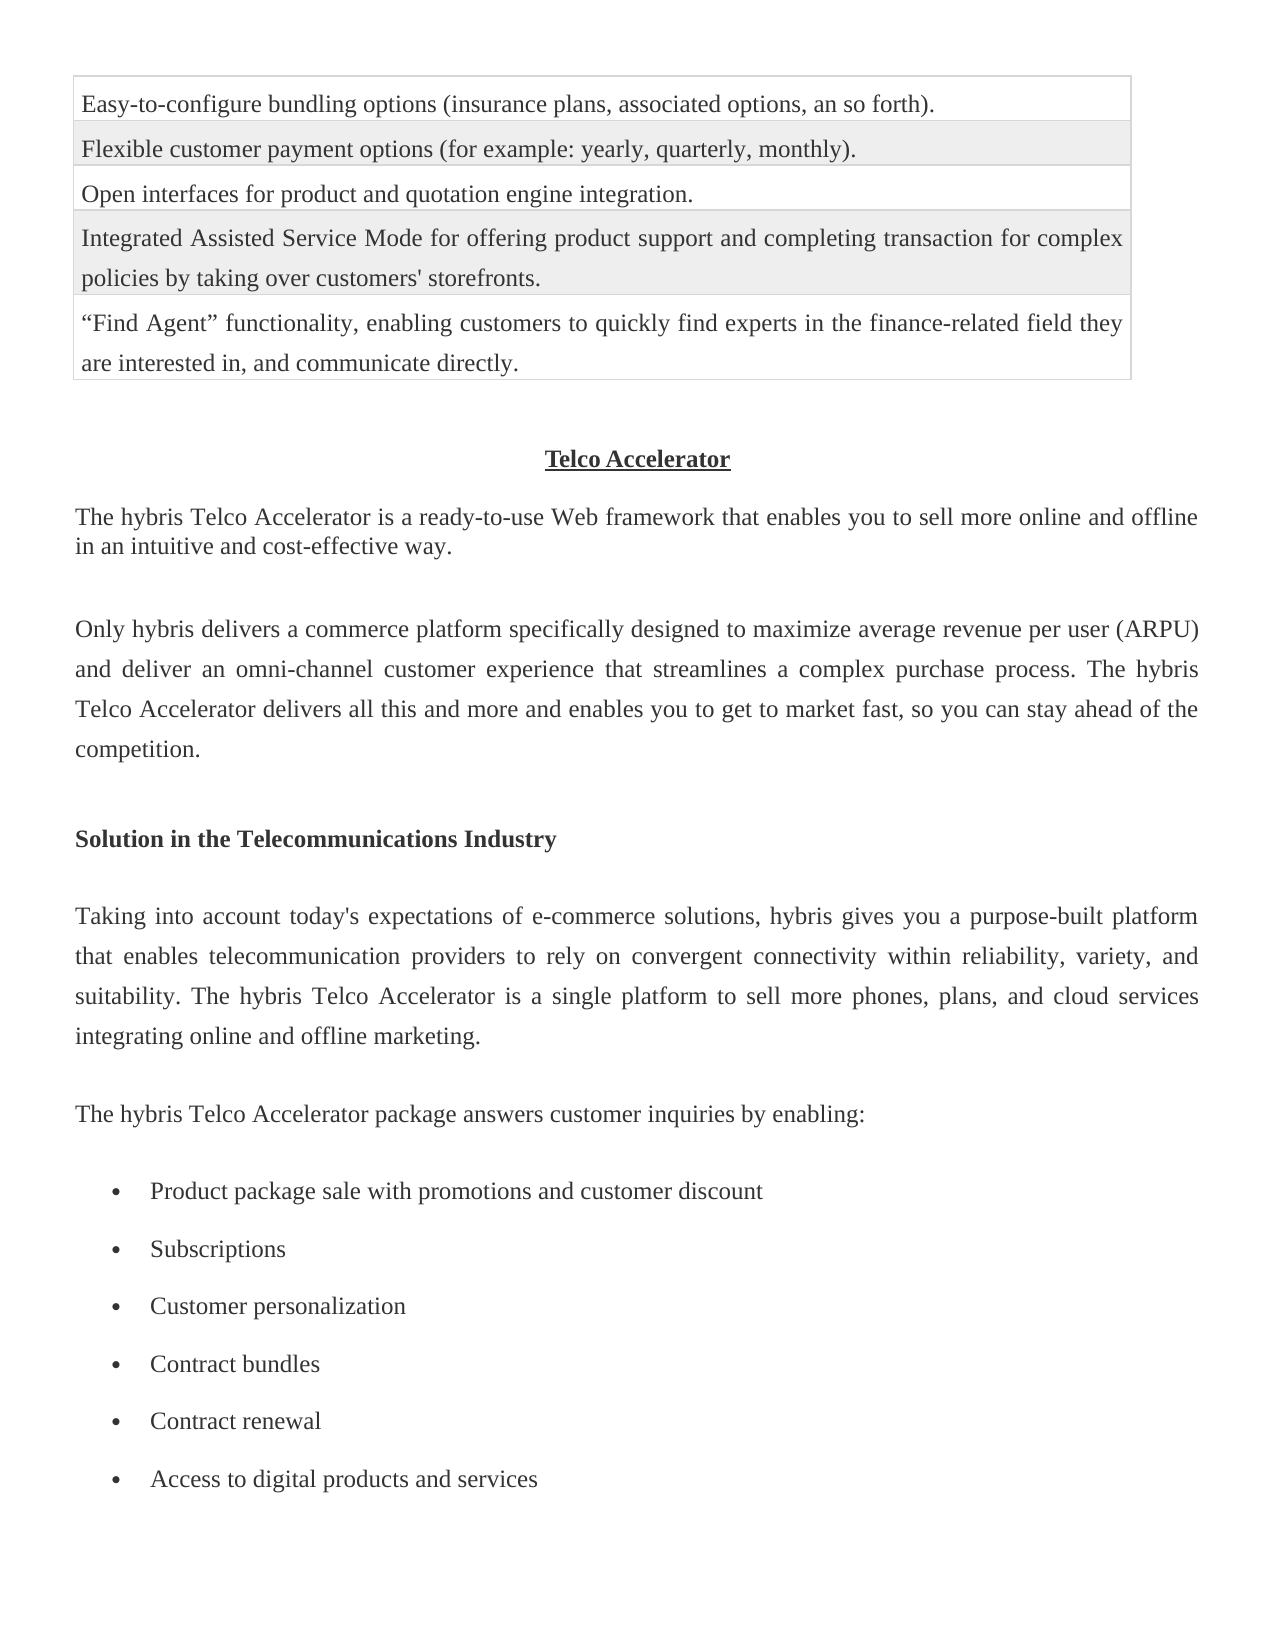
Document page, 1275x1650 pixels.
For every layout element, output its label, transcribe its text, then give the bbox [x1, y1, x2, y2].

text The hybris Telco Accelerator package answers customer inquiries by enabling: [75, 1087, 1200, 1127]
text The hybris Telco Accelerator is a ready-to-use Web framework that enables you to sell more online and offline in an intuitive and cost-effective way. [75, 502, 1200, 560]
list Contract bundles [112, 1337, 1200, 1377]
table_cell Easy-to-configure bundling options (insurance plans, associated options, an so forth). [74, 77, 1130, 120]
subtitle Telco Accelerator [75, 441, 1200, 473]
list Subscriptions [112, 1222, 1200, 1262]
table_cell Flexible customer payment options (for example: yearly, quarterly, monthly). [74, 121, 1130, 164]
table_cell Integrated Assisted Service Mode for offering product support and completing transaction for complex policies by taking over customers' storefronts. [74, 211, 1130, 294]
table_cell “Find Agent” functionality, enabling customers to quickly find experts in the finance-related field they are interested in, and communicate directly. [74, 295, 1130, 378]
table_cell Open interfaces for product and quotation engine integration. [74, 166, 1130, 209]
text Taking into account today's expectations of e-commerce solutions, hybris gives you a purpose-built platform that enables telecommunication providers to rely on convergent connectivity within reliability, variety, and suitability. The hybris Telco Accelerator is a single platform to sell more phones, plans, and cloud services integrating online and offline marketing. [75, 890, 1200, 1050]
subtitle Solution in the Telecommunications Industry [75, 812, 1200, 852]
list Access to digital products and services [112, 1452, 1200, 1492]
text Only hybris delivers a commerce platform specifically designed to maximize average revenue per user (ARPU) and deliver an omni-channel customer experience that streamlines a complex purchase process. The hybris Telco Accelerator delivers all this and more and enables you to get to market fast, so you can stay ahead of the competition. [75, 602, 1200, 762]
list Customer personalization [112, 1280, 1200, 1320]
list Product package sale with promotions and customer discount [112, 1165, 1200, 1205]
list Contract renewal [112, 1395, 1200, 1435]
